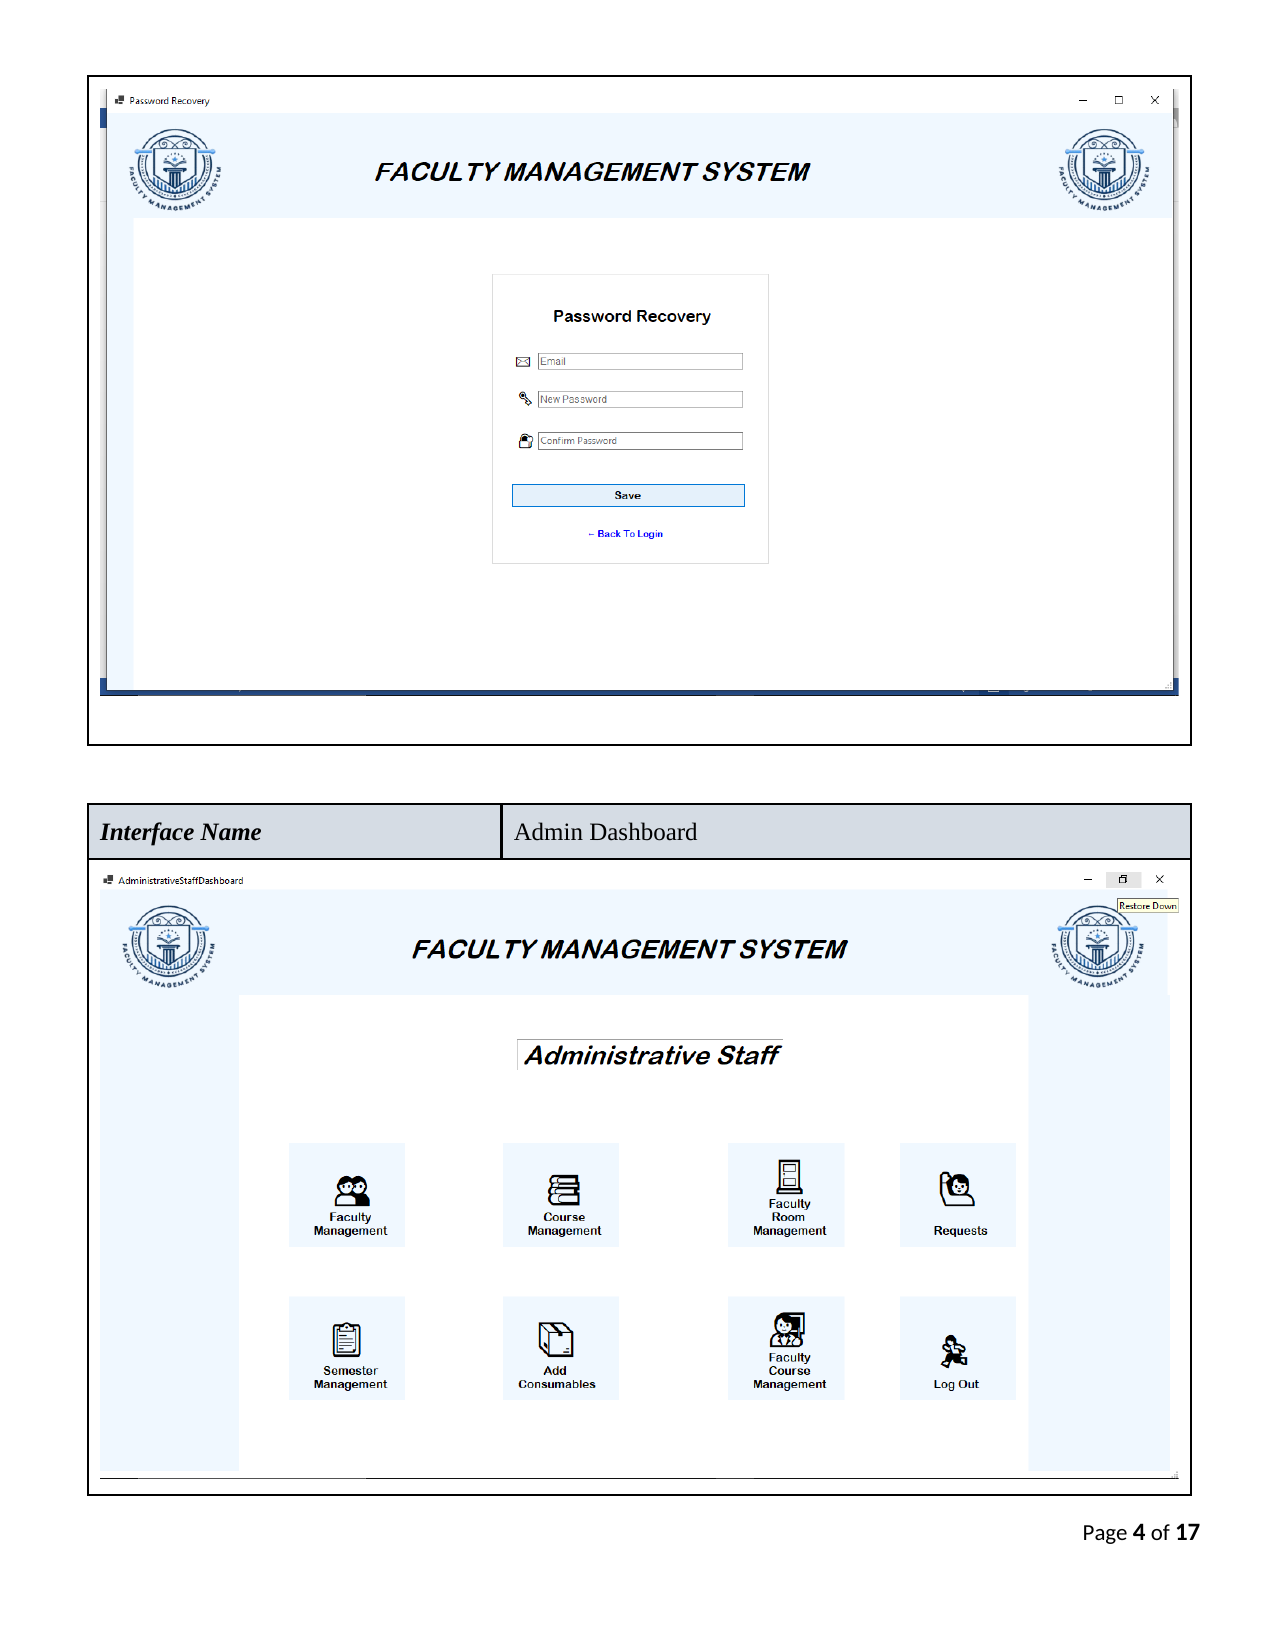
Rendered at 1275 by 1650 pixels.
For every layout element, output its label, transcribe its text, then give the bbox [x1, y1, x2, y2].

table_cell [89, 860, 1190, 1494]
table_header Admin Dashboard [503, 805, 1190, 858]
picture [100, 89, 1179, 696]
table_cell [89, 77, 1190, 744]
table_header Interface Name [89, 805, 500, 858]
picture [100, 872, 1179, 1479]
